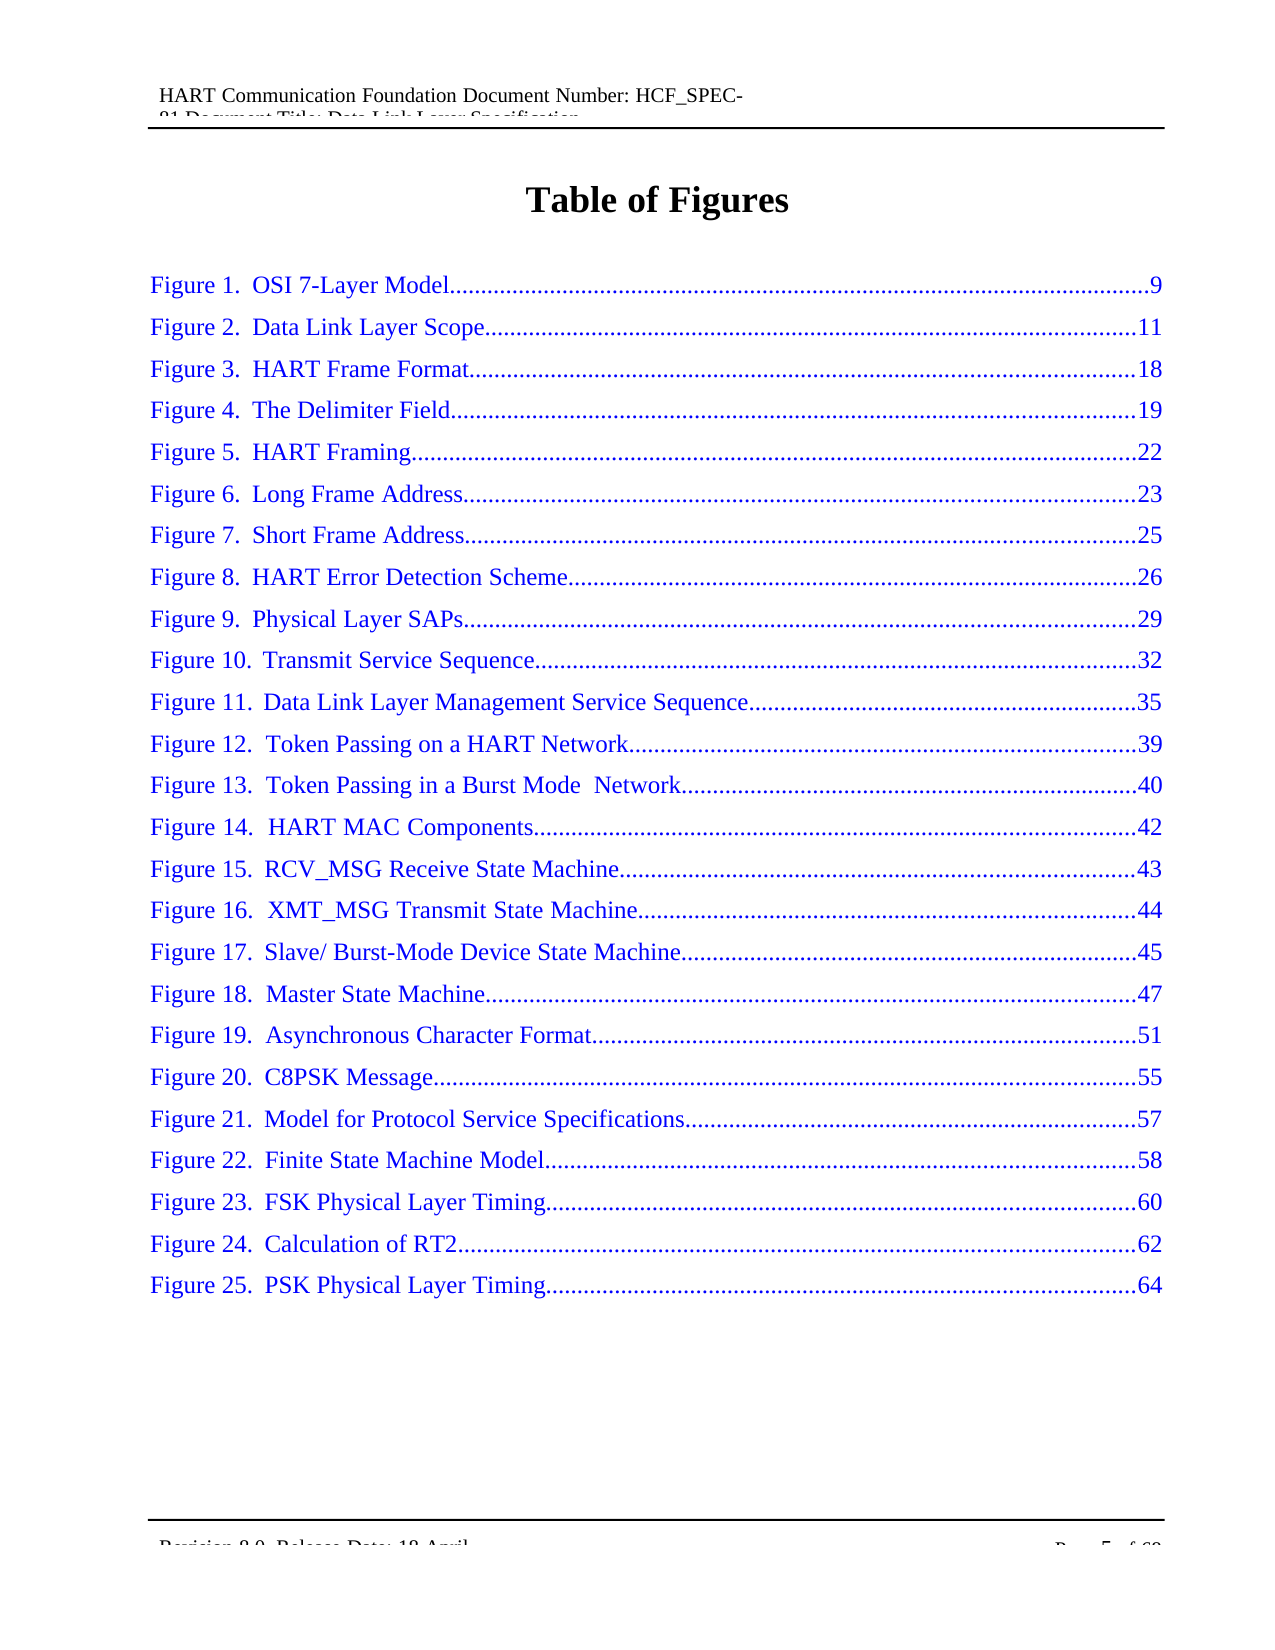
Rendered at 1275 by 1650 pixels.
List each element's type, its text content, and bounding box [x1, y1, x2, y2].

text Figure 10. Transmit Service Sequence 32 [150, 646, 1189, 674]
text Figure 9. Physical Layer SAPs 29 [150, 604, 1189, 633]
text Figure 20. C8PSK Message 55 [150, 1062, 1189, 1091]
text Figure 2. Data Link Layer Scope 11 [150, 312, 1189, 341]
text Figure 22. Finite State Machine Model 58 [150, 1146, 1189, 1174]
text Figure 6. Long Frame Address 23 [150, 479, 1189, 507]
text Figure 14. HART MAC Components 42 [150, 812, 1189, 841]
text Figure 4. The Delimiter Field 19 [150, 395, 1189, 424]
text Figure 12. Token Passing on a HART Network 39 [150, 729, 1189, 758]
text Figure 21. Model for Protocol Service Specifications 57 [150, 1104, 1189, 1133]
text Figure 13. Token Passing in a Burst Mode Network 40 [150, 771, 1189, 799]
text Figure 11. Data Link Layer Management Service Sequence 35 [150, 687, 1189, 716]
text Figure 18. Master State Machine 47 [150, 979, 1189, 1008]
text Figure 16. XMT_MSG Transmit State Machine 44 [150, 896, 1189, 924]
text Figure 19. Asynchronous Character Format 51 [150, 1021, 1189, 1049]
text Figure 1. OSI 7-Layer Model 9 [150, 270, 1189, 299]
text Figure 3. HART Frame Format 18 [150, 354, 1189, 382]
text Figure 23. FSK Physical Layer Timing 60 [150, 1187, 1189, 1216]
text Figure 24. Calculation of RT2 62 [150, 1229, 1189, 1258]
text Figure 7. Short Frame Address 25 [150, 520, 1189, 549]
text Table of Figures [333, 177, 982, 221]
text Figure 5. HART Framing 22 [150, 437, 1189, 466]
text Figure 17. Slave/ Burst-Mode Device State Machine 45 [150, 937, 1189, 966]
text Figure 25. PSK Physical Layer Timing 64 [150, 1271, 1189, 1299]
text Figure 15. RCV_MSG Receive State Machine 43 [150, 854, 1189, 883]
text Figure 8. HART Error Detection Scheme 26 [150, 562, 1189, 591]
